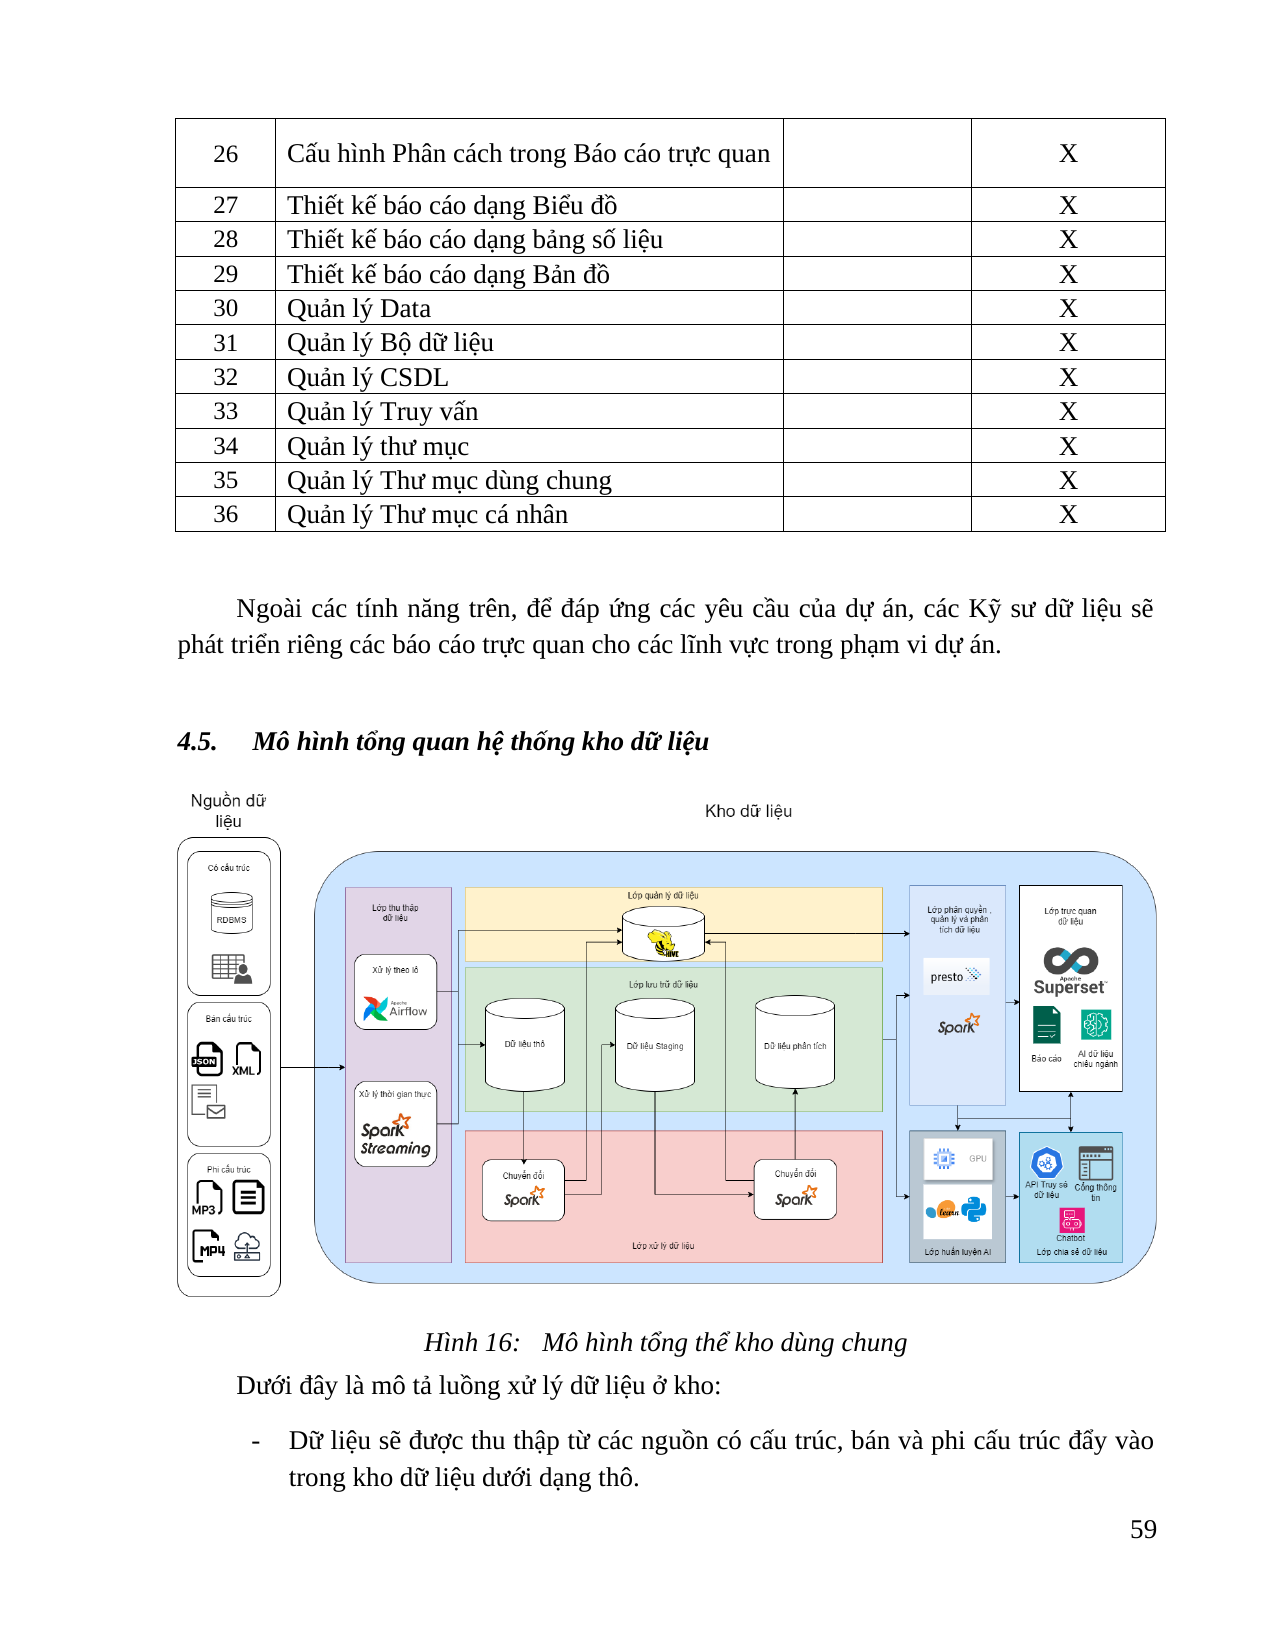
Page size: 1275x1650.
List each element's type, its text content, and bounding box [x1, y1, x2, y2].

table_cell Thiết kế báo cáo dạng bảng số liệu [276, 222, 783, 256]
table_cell 34 [176, 429, 275, 462]
table_cell [784, 325, 971, 359]
table_cell Quản lý Bộ dữ liệu [276, 325, 783, 359]
table_cell 29 [176, 257, 275, 290]
subtitle Mô hình tổng quan hệ thống kho dữ liệu [177, 724, 1157, 756]
table_cell 33 [176, 394, 275, 427]
table_cell 30 [176, 291, 275, 324]
table_cell X [972, 188, 1165, 221]
table_cell Quản lý Thư mục cá nhân [276, 497, 783, 531]
table_cell 36 [176, 497, 275, 531]
table_cell X [972, 119, 1165, 187]
text Dưới đây là mô tả luồng xử lý dữ liệu ở kho: [177, 1369, 1157, 1400]
table_cell X [972, 325, 1165, 359]
table_cell X [972, 463, 1165, 496]
table_cell [784, 119, 971, 187]
table_cell Thiết kế báo cáo dạng Bản đồ [276, 257, 783, 290]
table_cell 28 [176, 222, 275, 256]
table_cell Quản lý Thư mục dùng chung [276, 463, 783, 496]
table_cell Quản lý Data [276, 291, 783, 324]
table_cell Quản lý Truy vấn [276, 394, 783, 427]
table_cell X [972, 257, 1165, 290]
text Dữ liệu sẽ được thu thập từ các nguồn có cấu trúc, bán và phi cấu trúc đẩy vào trong kho dữ liệu dưới dạng thô. [251, 1417, 1157, 1492]
text Ngoài các tính năng trên, để đáp ứng các yêu cầu của dự án, các Kỹ sư dữ liệu sẽ phát triển riêng các báo cáo trực quan cho các lĩnh vực trong phạm vi dự án. [177, 592, 1157, 659]
table_cell [784, 360, 971, 393]
picture [177, 789, 1157, 1297]
table_cell [784, 291, 971, 324]
table_cell Quản lý thư mục [276, 429, 783, 462]
table_cell 27 [176, 188, 275, 221]
table_cell [784, 188, 971, 221]
table_cell X [972, 291, 1165, 324]
table_cell [784, 257, 971, 290]
table_cell [784, 222, 971, 256]
table_cell [784, 463, 971, 496]
table_cell [784, 429, 971, 462]
table_cell 31 [176, 325, 275, 359]
text Mô hình tổng thể kho dùng chung [177, 1326, 1157, 1357]
table_cell [784, 497, 971, 531]
table_cell X [972, 429, 1165, 462]
table_cell X [972, 394, 1165, 427]
table_cell Cấu hình Phân cách trong Báo cáo trực quan [276, 119, 783, 187]
table_cell 26 [176, 119, 275, 187]
table_cell X [972, 497, 1165, 531]
table_cell X [972, 360, 1165, 393]
table_cell X [972, 222, 1165, 256]
table_cell Thiết kế báo cáo dạng Biểu đồ [276, 188, 783, 221]
table_cell [784, 394, 971, 427]
table_cell 32 [176, 360, 275, 393]
table_cell Quản lý CSDL [276, 360, 783, 393]
table_cell 35 [176, 463, 275, 496]
